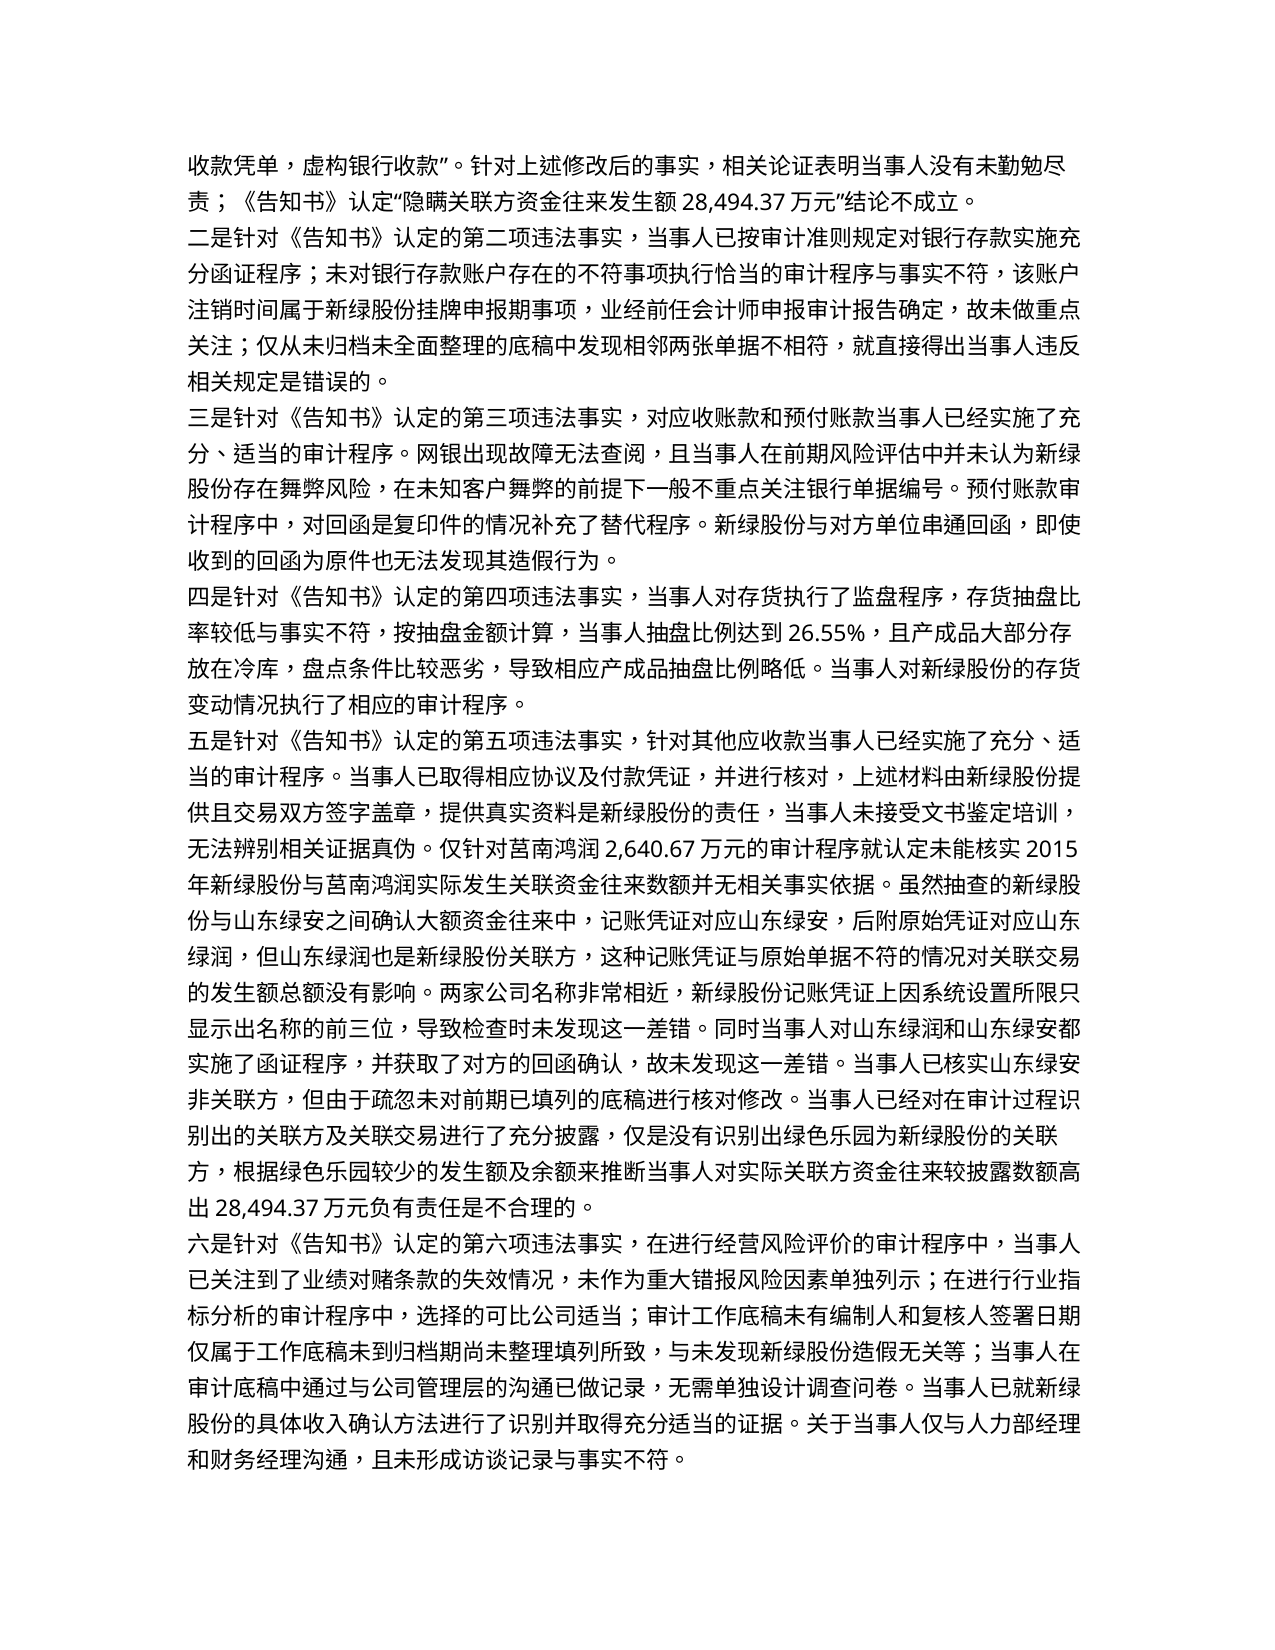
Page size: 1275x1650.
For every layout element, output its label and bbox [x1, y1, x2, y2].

text [187, 150, 1087, 1475]
